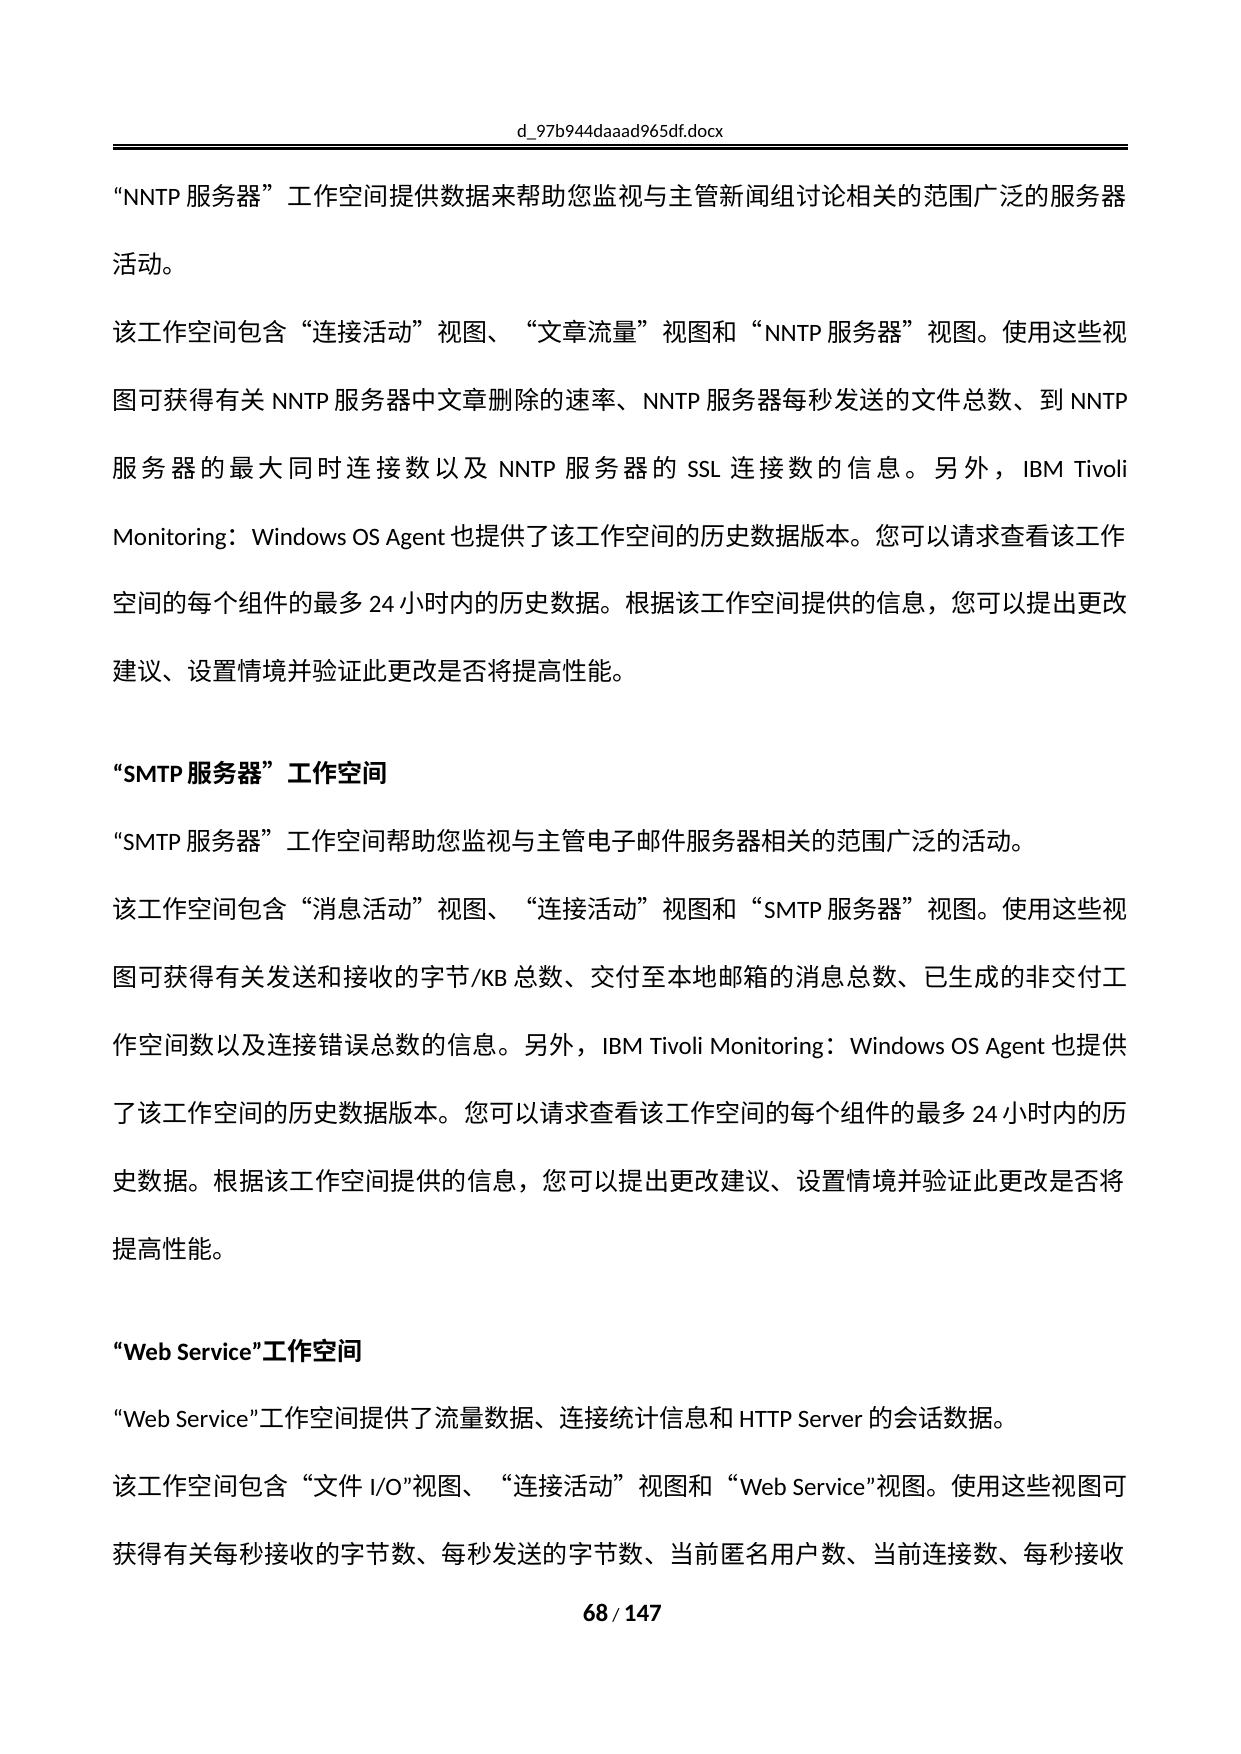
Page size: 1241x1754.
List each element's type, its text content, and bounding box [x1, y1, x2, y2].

text “NNTP服务器”工作空间提供数据来帮助您监视与主管新闻组讨论相关的范围广泛的服务器活动。 [112, 161, 1128, 296]
text “Web Service”工作空间 [112, 1315, 1128, 1383]
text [112, 1451, 1128, 1587]
text “Web Service”工作空间提供了流量数据、连接统计信息和HTTP Server的会话数据。 [112, 1383, 1128, 1451]
text “SMTP服务器”工作空间 [112, 738, 1128, 806]
text 该工作空间包含“消息活动”视图、“连接活动”视图和“SMTP服务器”视图。使用这些视图可获得有关发送和接收的字节/KB总数、交付至本地邮箱的消息总数、已生成的非交付工作空间数以及连接错误总数的信息。另外，IBM Tivoli Monitoring：Windows OS Agent也提供了该工作空间的历史数据版本。您可以请求查看该工作空间的每个组件的最多24小时内的历史数据。根据该工作空间提供的信息，您可以提出更改建议、设置情境并验证此更改是否将提高性能。 [112, 874, 1128, 1281]
text “SMTP服务器”工作空间帮助您监视与主管电子邮件服务器相关的范围广泛的活动。 [112, 806, 1128, 874]
text 该工作空间包含“连接活动”视图、“文章流量”视图和“NNTP服务器”视图。使用这些视图可获得有关NNTP服务器中文章删除的速率、NNTP服务器每秒发送的文件总数、到NNTP服务器的最大同时连接数以及NNTP服务器的SSL连接数的信息。另外，IBM Tivoli Monitoring：Windows OS Agent也提供了该工作空间的历史数据版本。您可以请求查看该工作空间的每个组件的最多24小时内的历史数据。根据该工作空间提供的信息，您可以提出更改建议、设置情境并验证此更改是否将提高性能。 [112, 296, 1128, 704]
